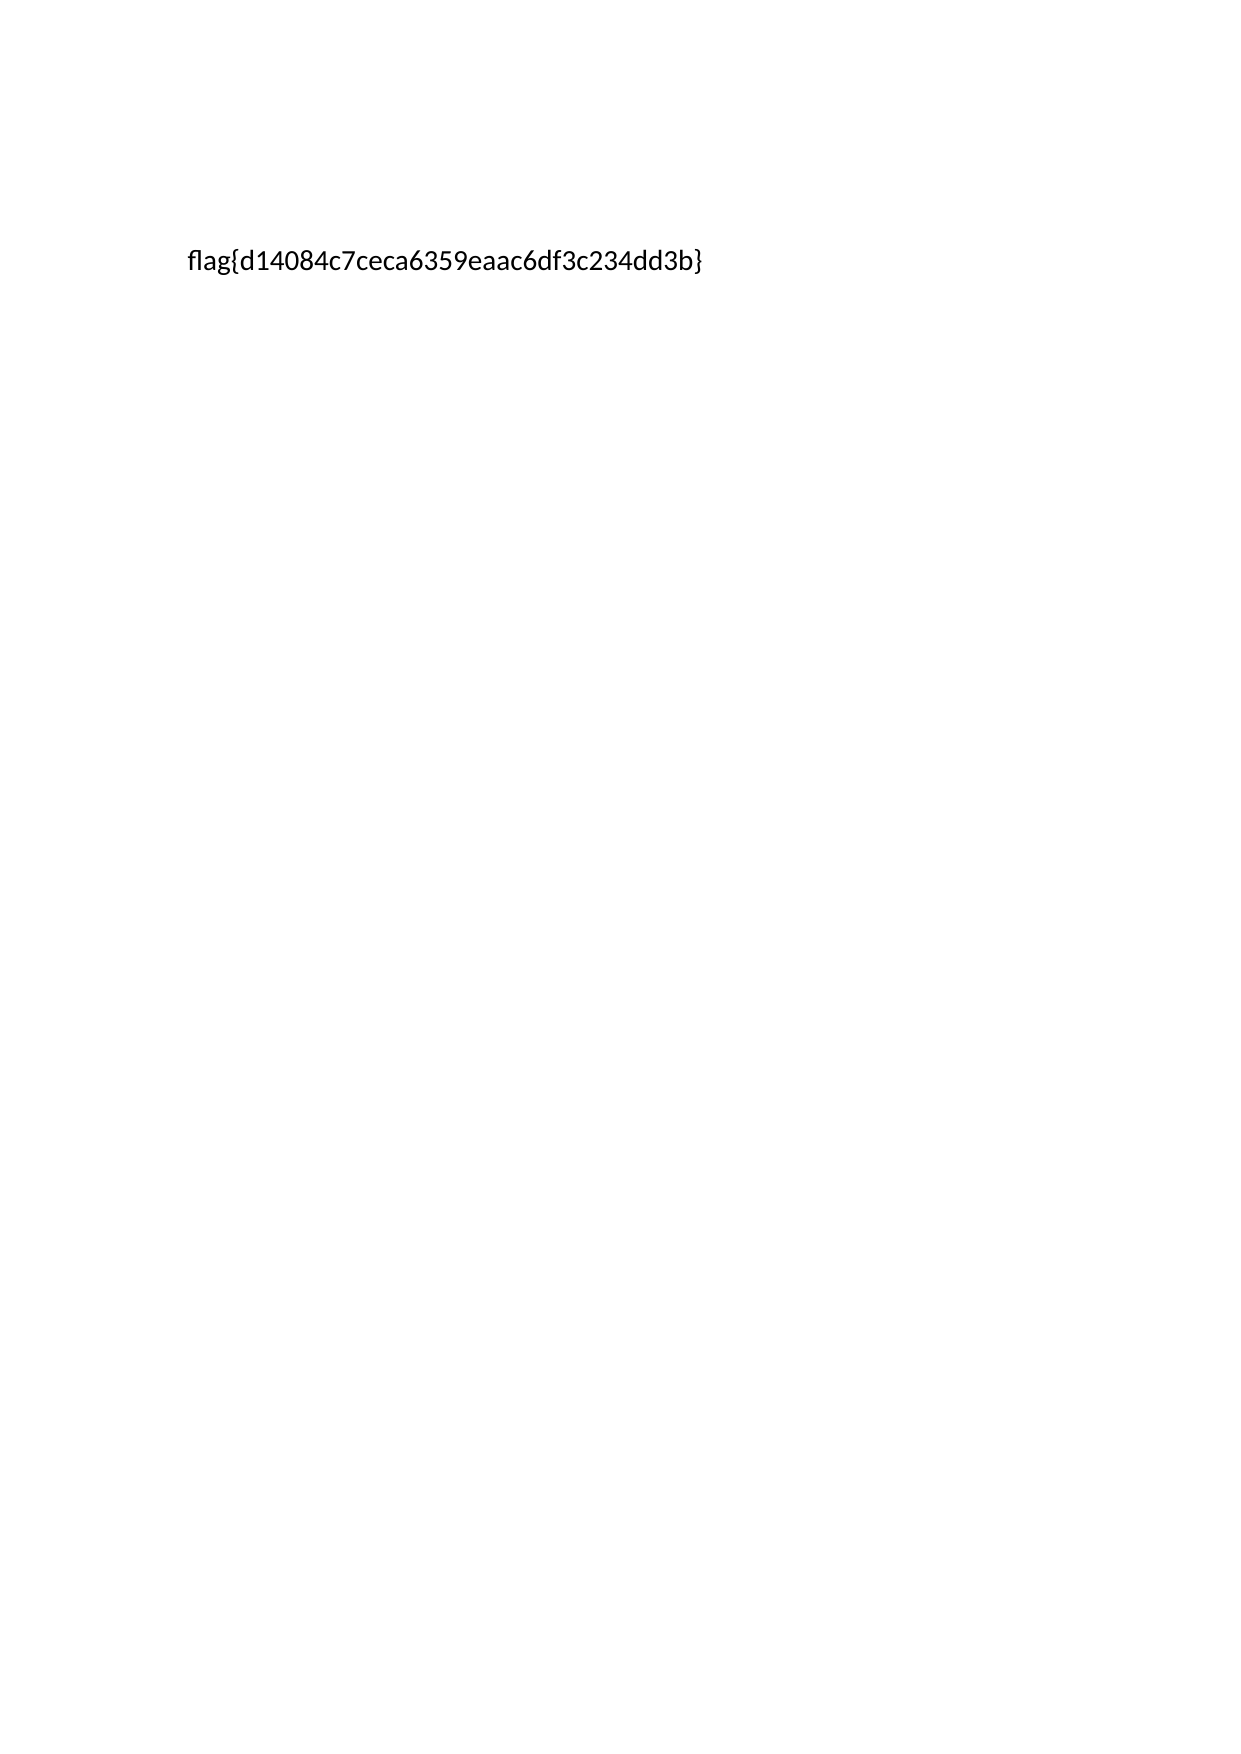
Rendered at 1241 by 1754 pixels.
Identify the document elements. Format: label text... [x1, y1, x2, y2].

text flag{d14084c7ceca6359eaac6df3c234dd3b} [187, 227, 1053, 292]
